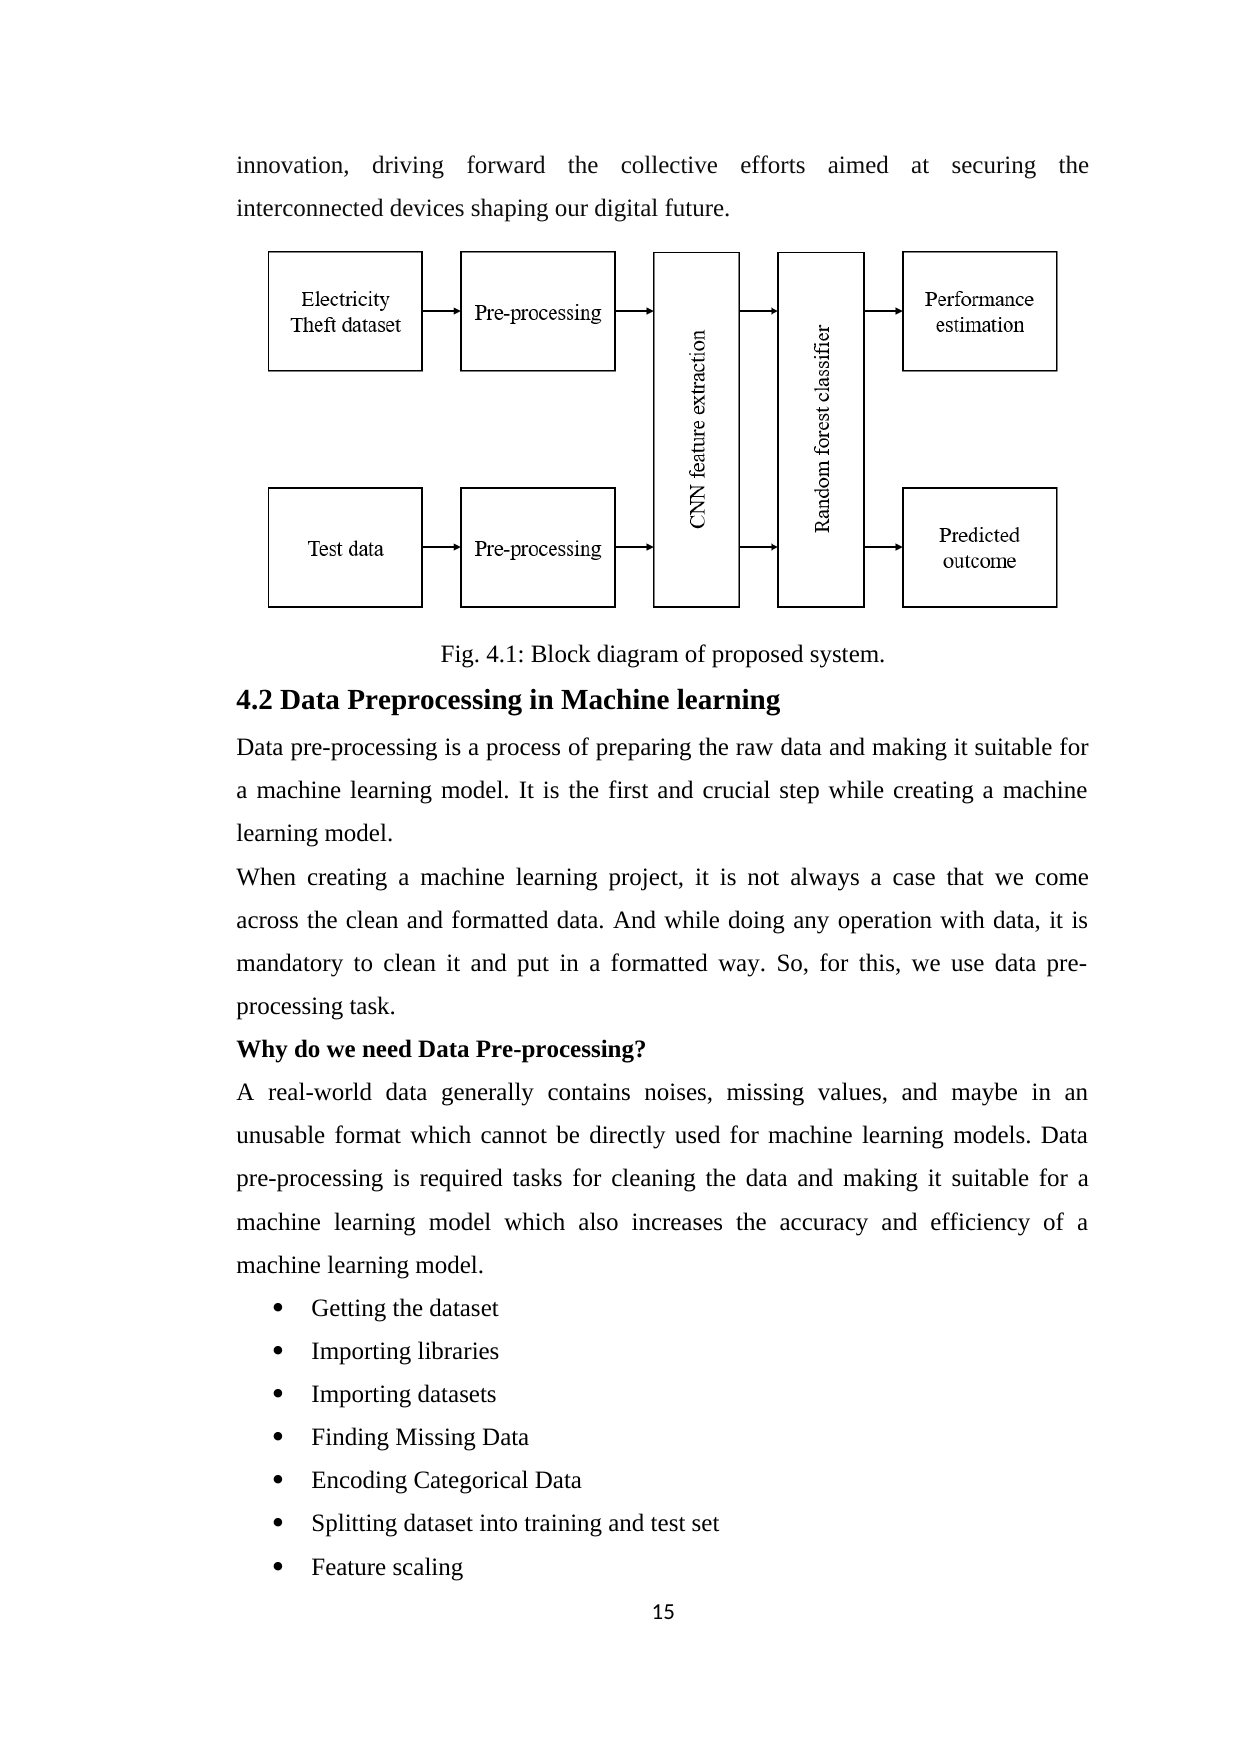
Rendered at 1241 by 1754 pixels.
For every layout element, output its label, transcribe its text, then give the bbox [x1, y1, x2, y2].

list Importing libraries [274, 1336, 1139, 1365]
text Why do we need Data Pre-processing? [236, 1034, 1089, 1063]
list Finding Missing Data [274, 1422, 1139, 1451]
list Feature scaling [274, 1552, 1139, 1580]
list Importing datasets [274, 1379, 1139, 1408]
list Getting the dataset [274, 1293, 1139, 1322]
text When creating a machine learning project, it is not always a case that we come across the clean and formatted data. And while doing any operation with data, it is mandatory to clean it and put in a formatted way. So, for this, we use data pre-processing task. [236, 862, 1089, 1020]
list Encoding Categorical Data [274, 1465, 1139, 1494]
text 4.2 Data Preprocessing in Machine learning [236, 682, 1089, 715]
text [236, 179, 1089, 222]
picture [252, 236, 1074, 625]
text Data pre-processing is a process of preparing the raw data and making it suitable for a machine learning model. It is the first and crucial step while creating a machine learning model. [236, 732, 1089, 847]
text A real-world data generally contains noises, missing values, and maybe in an unusable format which cannot be directly used for machine learning models. Data pre-processing is required tasks for cleaning the data and making it suitable for a machine learning model which also increases the accuracy and efficiency of a machine learning model. [236, 1077, 1089, 1278]
list Splitting dataset into training and test set [274, 1508, 1139, 1537]
text Fig. 4.1: Block diagram of proposed system. [236, 639, 1089, 667]
